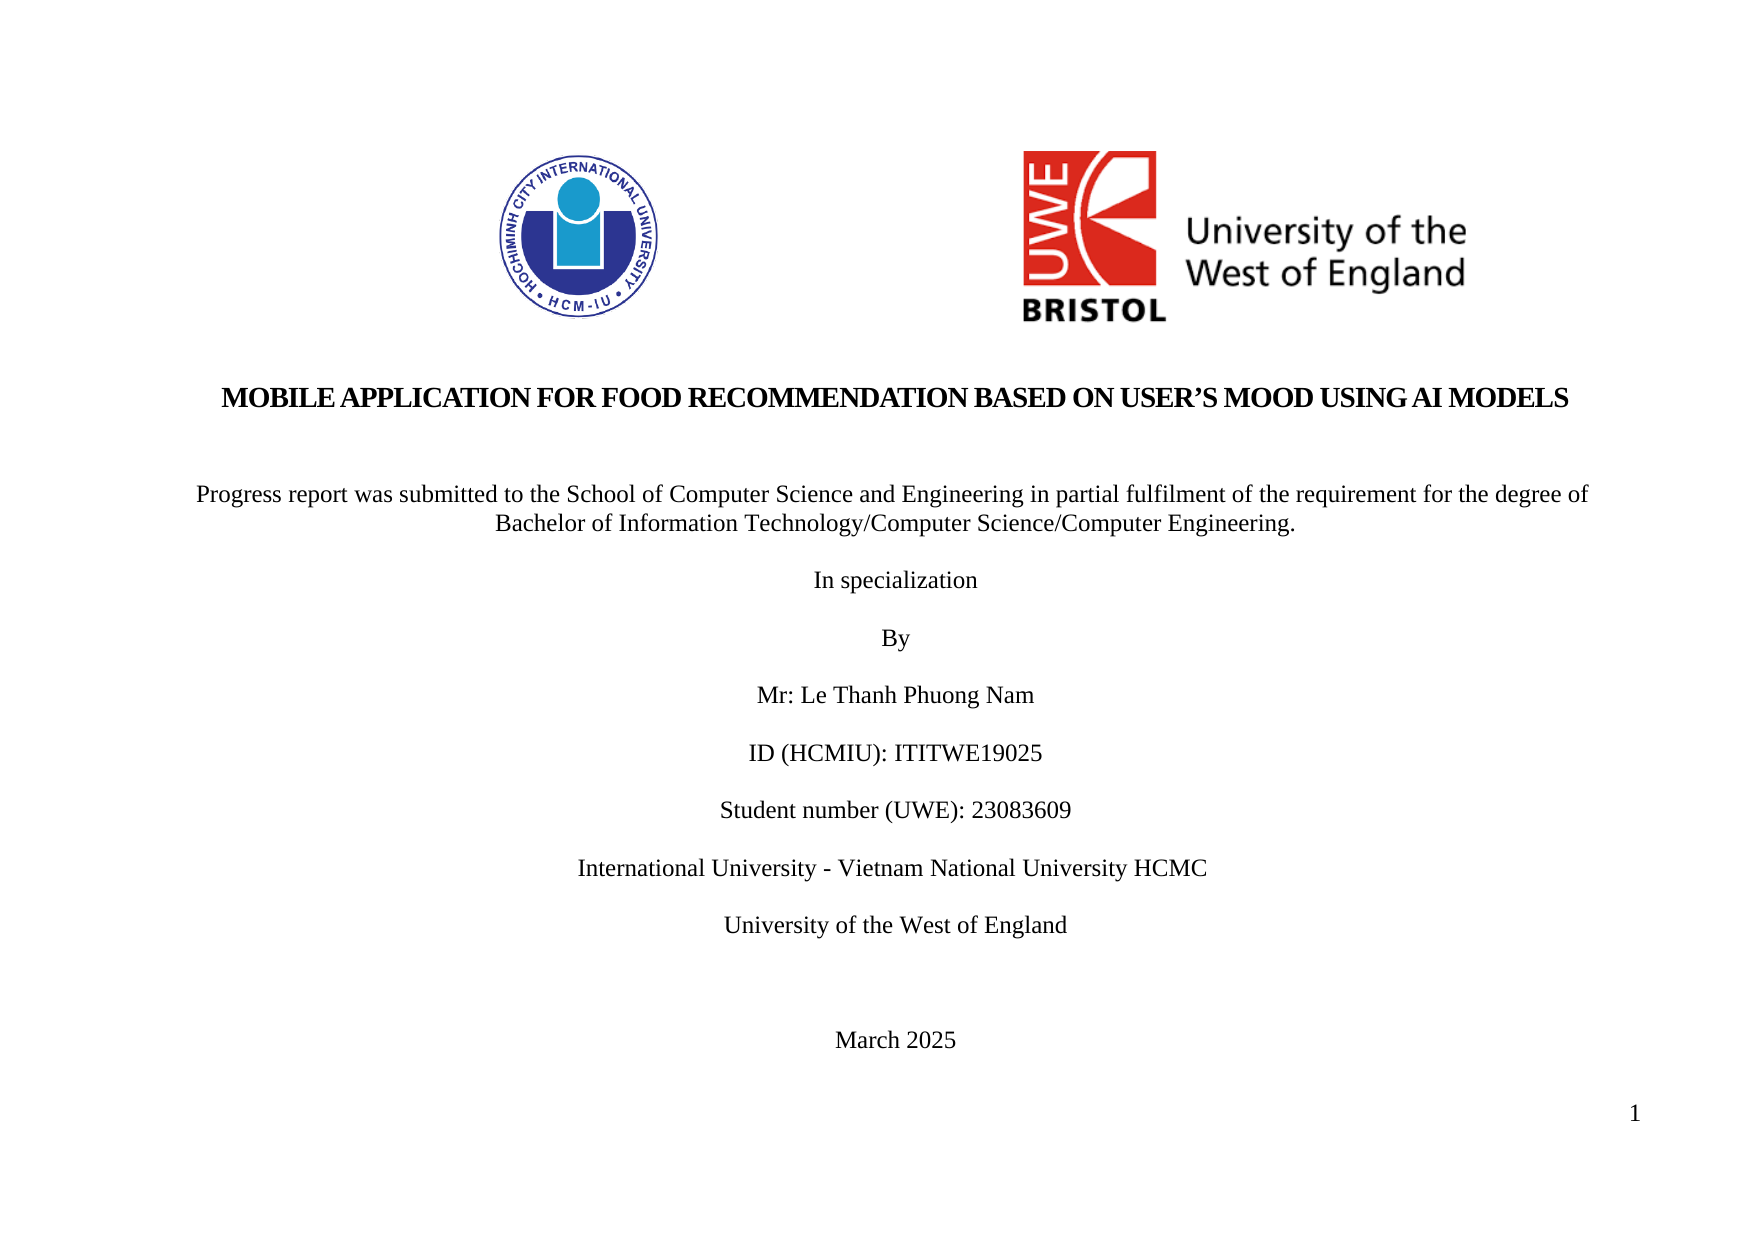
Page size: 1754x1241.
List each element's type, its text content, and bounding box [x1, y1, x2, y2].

picture [491, 150, 664, 323]
text Progress report was submitted to the School of Computer Science and Engineering in partial fulfilment of the requirement for the degree of Bachelor of Information Technology/Computer Science/Computer Engineering. [150, 479, 1641, 566]
text March 2025 [150, 1026, 1641, 1054]
text By Mr: Le Thanh Phuong Nam ID (HCMIU): ITITWE19025 Student number (UWE): 23083609 [150, 623, 1641, 824]
picture [1023, 151, 1466, 325]
text International University - Vietnam National University HCMC University of the West of England [150, 853, 1641, 939]
text In specialization [150, 566, 1641, 594]
title MOBILE APPLICATION FOR FOOD RECOMMENDATION BASED ON USER’S MOOD USING AI MODELS [150, 380, 1641, 413]
